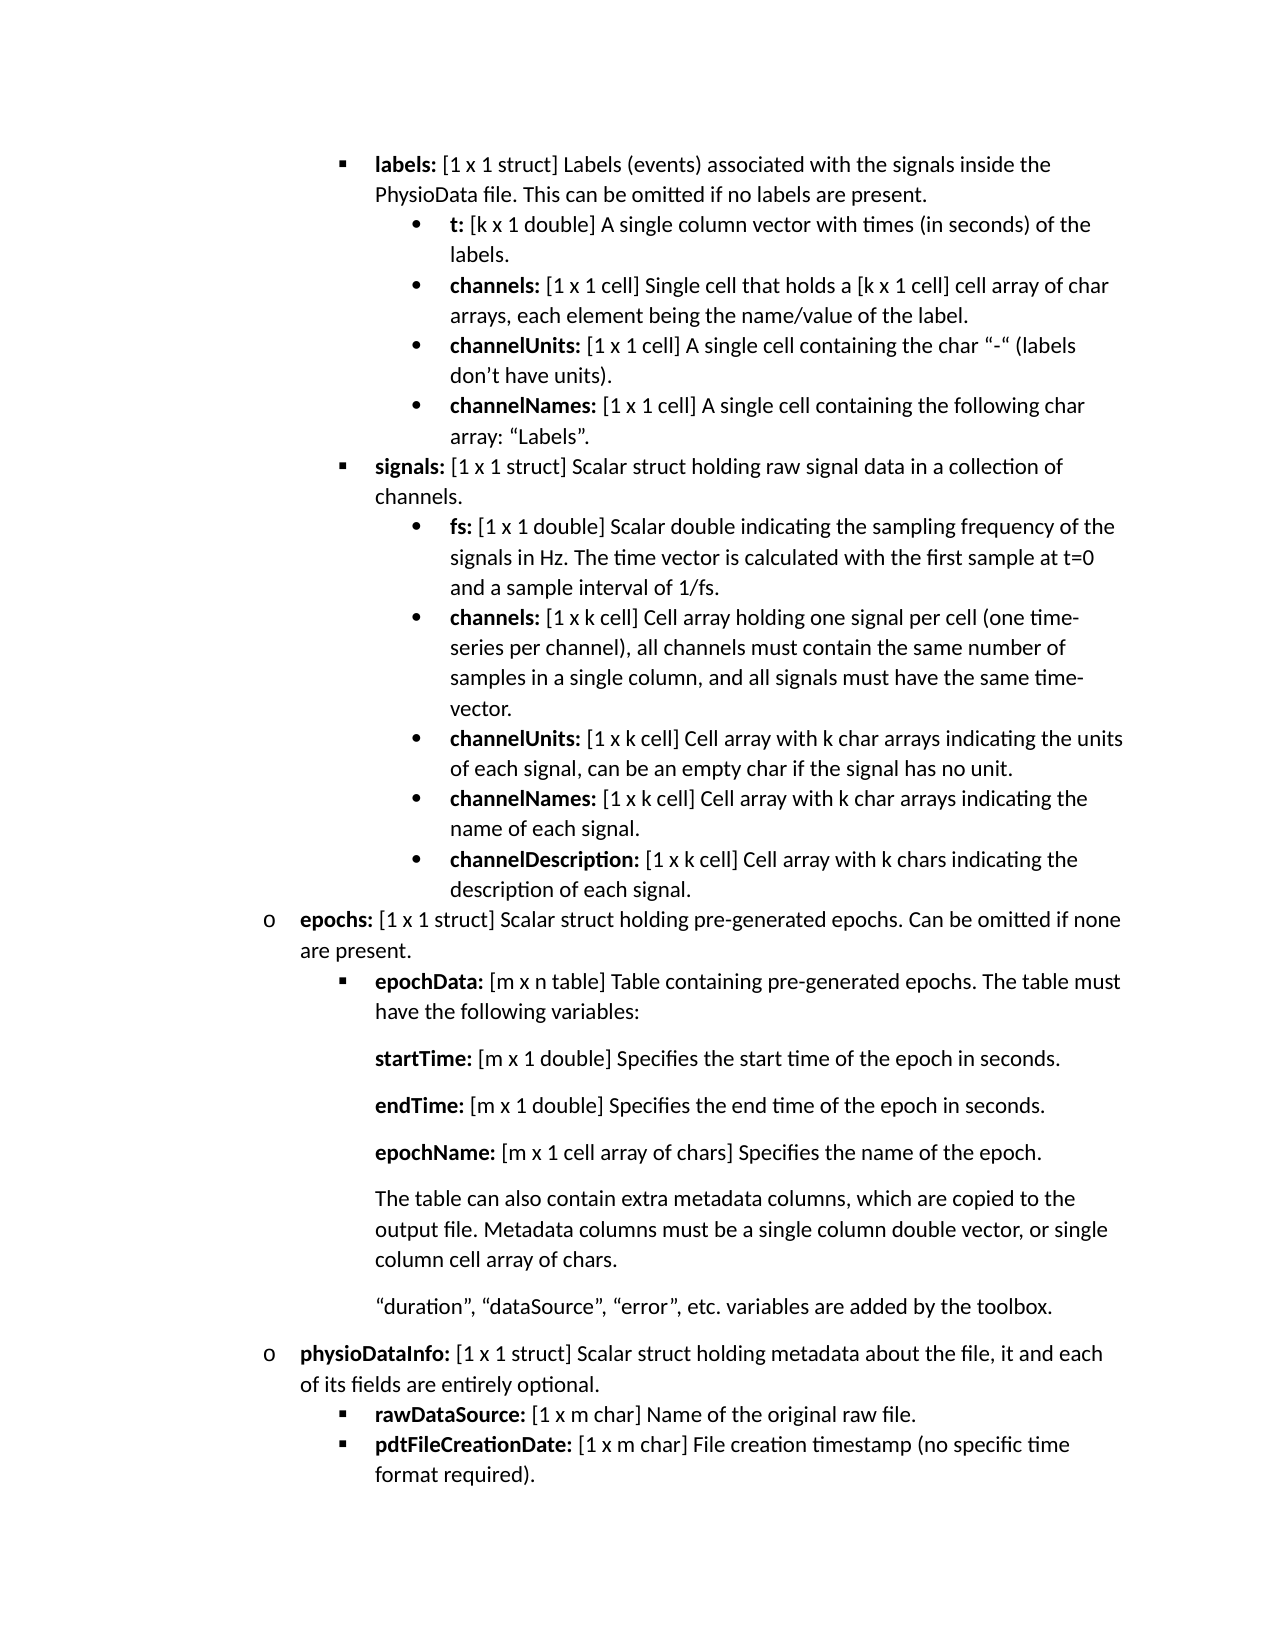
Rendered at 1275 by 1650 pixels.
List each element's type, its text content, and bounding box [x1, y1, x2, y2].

list channelNames: [1 x k cell] Cell array with k char arrays indicating the name of each signal. [412, 784, 1125, 843]
list channelUnits: [1 x 1 cell] A single cell containing the char “-“ (labels don’t have units). [412, 331, 1125, 389]
text “duration”, “dataSource”, “error”, etc. variables are added by the toolbox. [375, 1292, 1125, 1320]
list rawDataSource: [1 x m char] Name of the original raw file. [337, 1400, 1125, 1428]
list channels: [1 x 1 cell] Single cell that holds a [k x 1 cell] cell array of char arrays, each element being the name/value of the label. [412, 271, 1125, 329]
list channelNames: [1 x 1 cell] A single cell containing the following char array: “Labels”. [412, 392, 1125, 450]
text epochName: [m x 1 cell array of chars] Specifies the name of the epoch. [300, 1138, 1125, 1166]
list channelDescription: [1 x k cell] Cell array with k chars indicating the description of each signal. [412, 845, 1125, 903]
list channelUnits: [1 x k cell] Cell array with k char arrays indicating the units of each signal, can be an empty char if the signal has no unit. [412, 724, 1125, 782]
list labels: [1 x 1 struct] Labels (events) associated with the signals inside the PhysioData file. This can be omitted if no labels are present. [337, 150, 1125, 208]
list physioDataInfo: [1 x 1 struct] Scalar struct holding metadata about the file, it and each of its fields are entirely optional. [262, 1339, 1125, 1398]
list epochs: [1 x 1 struct] Scalar struct holding pre-generated epochs. Can be omitted if none are present. [262, 905, 1125, 964]
list pdtFileCreationDate: [1 x m char] File creation timestamp (no specific time format required). [337, 1430, 1125, 1489]
text endTime: [m x 1 double] Specifies the end time of the epoch in seconds. [300, 1091, 1125, 1119]
list t: [k x 1 double] A single column vector with times (in seconds) of the labels. [412, 210, 1125, 269]
list fs: [1 x 1 double] Scalar double indicating the sampling frequency of the signals in Hz. The time vector is calculated with the first sample at t=0 and a sample interval of 1/fs. [412, 512, 1125, 601]
text The table can also contain extra metadata columns, which are copied to the output file. Metadata columns must be a single column double vector, or single column cell array of chars. [375, 1184, 1125, 1273]
text startTime: [m x 1 double] Specifies the start time of the epoch in seconds. [300, 1044, 1125, 1072]
list signals: [1 x 1 struct] Scalar struct holding raw signal data in a collection of channels. [337, 452, 1125, 510]
list epochData: [m x n table] Table containing pre-generated epochs. The table must have the following variables: [337, 967, 1125, 1025]
list channels: [1 x k cell] Cell array holding one signal per cell (one time-series per channel), all channels must contain the same number of samples in a single column, and all signals must have the same time-vector. [412, 603, 1125, 722]
